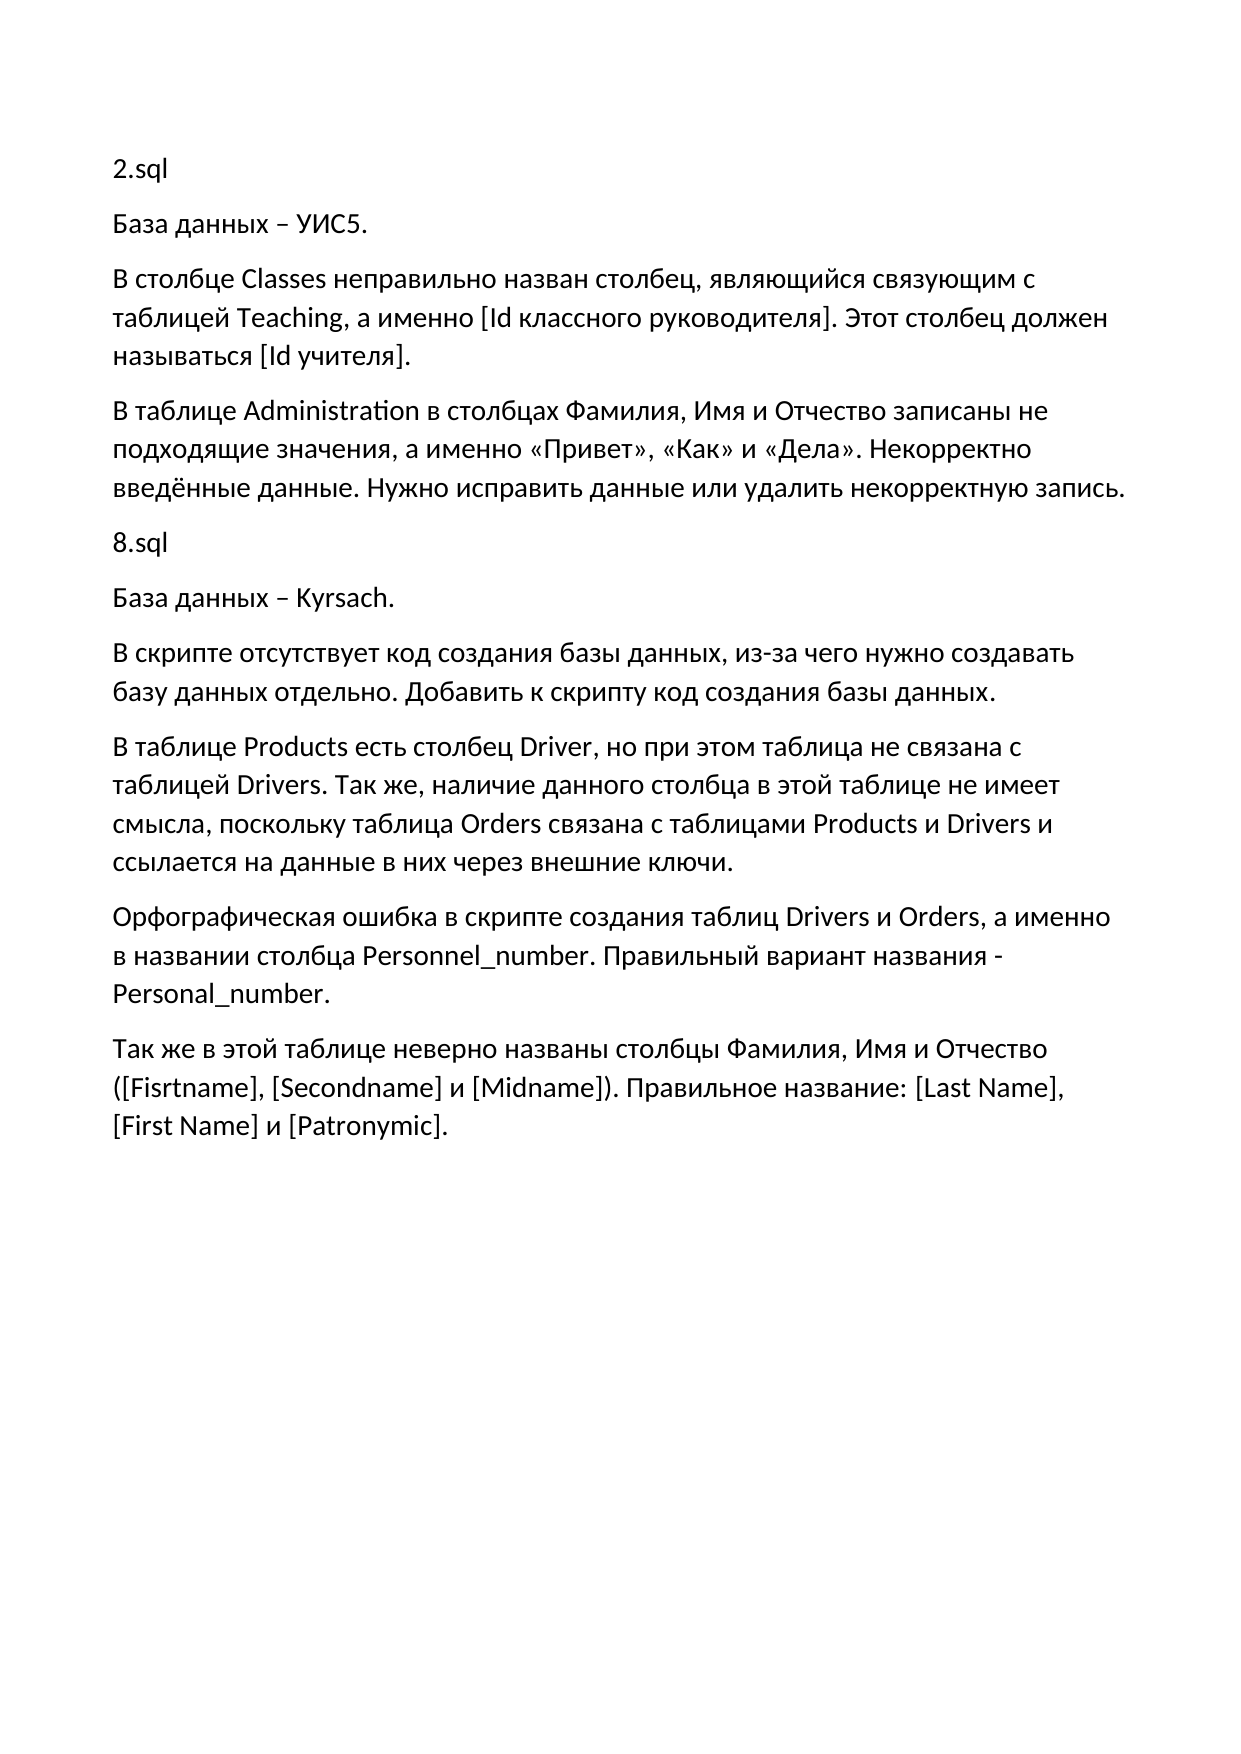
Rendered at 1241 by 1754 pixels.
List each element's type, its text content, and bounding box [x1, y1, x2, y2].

text База данных – Kyrsach. [112, 579, 1128, 615]
text В столбце Classes неправильно назван столбец, являющийся связующим с таблицей Teaching, а именно [Id классного руководителя]. Этот столбец должен называться [Id учителя]. [112, 260, 1128, 373]
text 2.sql [112, 150, 1128, 186]
text База данных – УИС5. [112, 205, 1128, 241]
text В таблице Products есть столбец Driver, но при этом таблица не связана с таблицей Drivers. Так же, наличие данного столбца в этой таблице не имеет смысла, поскольку таблица Orders связана с таблицами Products и Drivers и ссылается на данные в них через внешние ключи. [112, 728, 1128, 879]
text В таблице Administration в столбцах Фамилия, Имя и Отчество записаны не подходящие значения, а именно «Привет», «Как» и «Дела». Некорректно введённые данные. Нужно исправить данные или удалить некорректную запись. [112, 392, 1128, 505]
text 8.sql [112, 524, 1128, 560]
text Орфографическая ошибка в скрипте создания таблиц Drivers и Orders, а именно в названии столбца Personnel_number. Правильный вариант названия - Personаl_number. [112, 898, 1128, 1011]
text В скрипте отсутствует код создания базы данных, из-за чего нужно создавать базу данных отдельно. Добавить к скрипту код создания базы данных. [112, 634, 1128, 708]
text Так же в этой таблице неверно названы столбцы Фамилия, Имя и Отчество ([Fisrtname], [Secondname] и [Midname]). Правильное название: [Last Name], [First Name] и [Patronymic]. [112, 1030, 1128, 1143]
